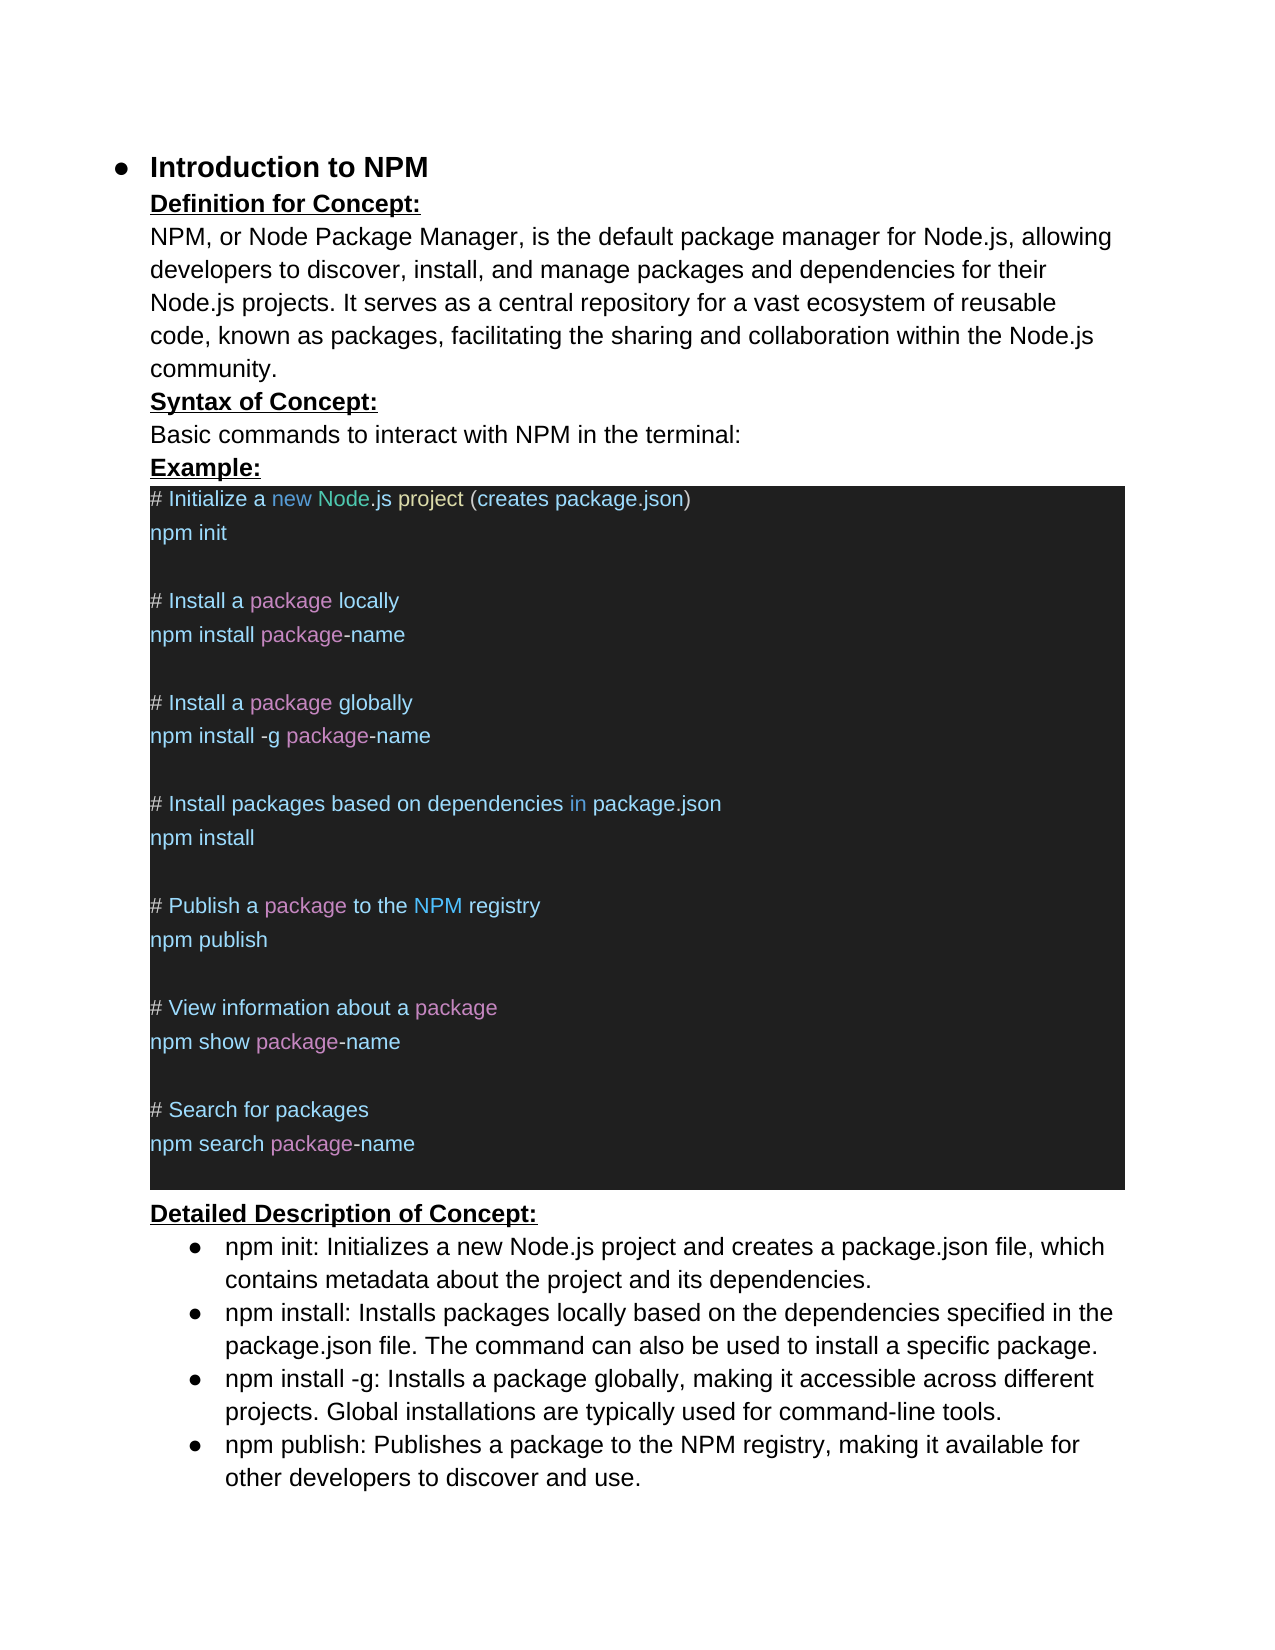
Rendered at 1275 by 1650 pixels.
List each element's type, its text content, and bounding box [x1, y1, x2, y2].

list npm install: Installs packages locally based on the dependencies specified in the package.json file. The command can also be used to install a specific package. [187, 1298, 1125, 1360]
text Syntax of Concept: [150, 387, 1125, 415]
list Introduction to NPM [112, 150, 1125, 183]
text npm install [150, 825, 1125, 851]
text npm init [150, 520, 1125, 545]
text # Publish a package to the NPM registry [150, 893, 1125, 918]
text npm show package-name [150, 1029, 1125, 1054]
text npm search package-name [150, 1131, 1125, 1156]
text # Search for packages [150, 1097, 1125, 1122]
list npm install -g: Installs a package globally, making it accessible across different projects. Global installations are typically used for command-line tools. [187, 1364, 1125, 1426]
list npm publish: Publishes a package to the NPM registry, making it available for other developers to discover and use. [187, 1430, 1125, 1492]
text Basic commands to interact with NPM in the terminal: [150, 420, 1125, 448]
text Definition for Concept: [150, 188, 1125, 217]
text # Install a package locally [150, 588, 1125, 613]
text # Install packages based on dependencies in package.json [150, 791, 1125, 817]
text # View information about a package [150, 995, 1125, 1020]
text Example: [150, 453, 1125, 481]
text npm publish [150, 927, 1125, 952]
text # Initialize a new Node.js project (creates package.json) [150, 486, 1125, 511]
list npm init: Initializes a new Node.js project and creates a package.json file, which contains metadata about the project and its dependencies. [187, 1232, 1125, 1294]
text Detailed Description of Concept: [150, 1199, 1125, 1228]
text # Install a package globally [150, 689, 1125, 715]
text NPM, or Node Package Manager, is the default package manager for Node.js, allowing developers to discover, install, and manage packages and dependencies for their Node.js projects. It serves as a central repository for a vast ecosystem of reusable code, known as packages, facilitating the sharing and collaboration within the Node.js community. [150, 222, 1125, 382]
text npm install package-name [150, 622, 1125, 647]
text npm install -g package-name [150, 723, 1125, 749]
